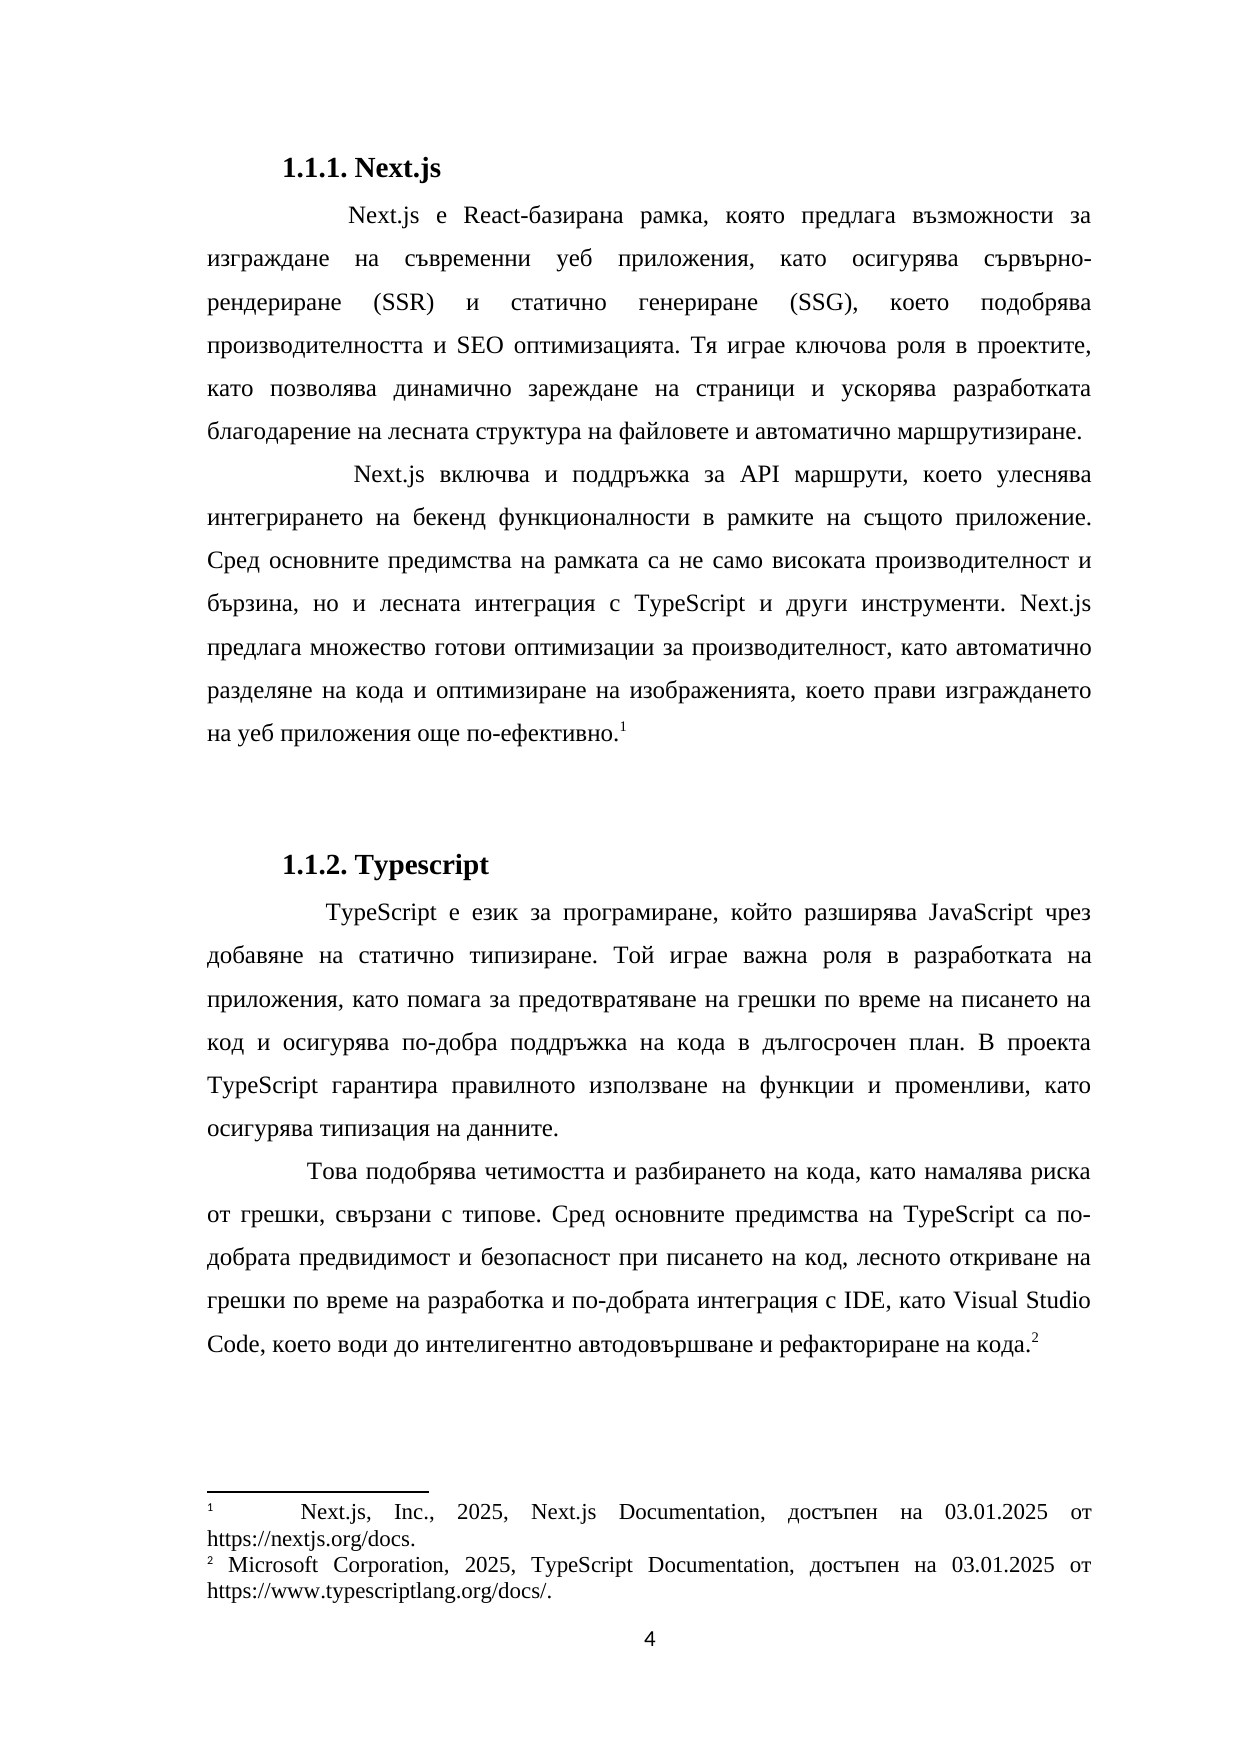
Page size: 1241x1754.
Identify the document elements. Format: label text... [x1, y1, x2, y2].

list TypeScript е език за програмиране, който разширява JavaScript чрез добавяне на статично типизиране. Той играе важна роля в разработката на приложения, като помага за предотвратяване на грешки по време на писането на код и осигурява по-добра поддръжка на кода в дългосрочен план. В проекта TypeScript гарантира правилното използване на функции и променливи, като осигурява типизация на данните. [207, 897, 1092, 1142]
list Typescript [282, 847, 1092, 881]
list Next.js включва и поддръжка за API маршрути, което улеснява интегрирането на бекенд функционалности в рамките на същото приложение. Сред основните предимства на рамката са не само високата производителност и бързина, но и лесната интеграция с TypeScript и други инструменти. Next.js предлага множество готови оптимизации за производителност, като автоматично разделяне на кода и оптимизиране на изображенията, което прави изграждането на уеб приложения още по-ефективно. [207, 459, 1092, 747]
list Това подобрява четимостта и разбирането на кода, като намалява риска от грешки, свързани с типове. Сред основните предимства на TypeScript са по-добрата предвидимост и безопасност при писането на код, лесното откриване на грешки по време на разработка и по-добрата интеграция с IDE, като Visual Studio Code, което води до интелигентно автодовършване и рефакториране на кода. [207, 1156, 1092, 1357]
list Next.js [282, 150, 1092, 183]
list Next.js е React-базирана рамка, която предлага възможности за изграждане на съвременни уеб приложения, като осигурява сървърно-рендериране (SSR) и статично генериране (SSG), което подобрява производителността и SEO оптимизацията. Тя играе ключова роля в проектите, като позволява динамично зареждане на страници и ускорява разработката благодарение на лесната структура на файловете и автоматично маршрутизиране. [207, 200, 1092, 445]
